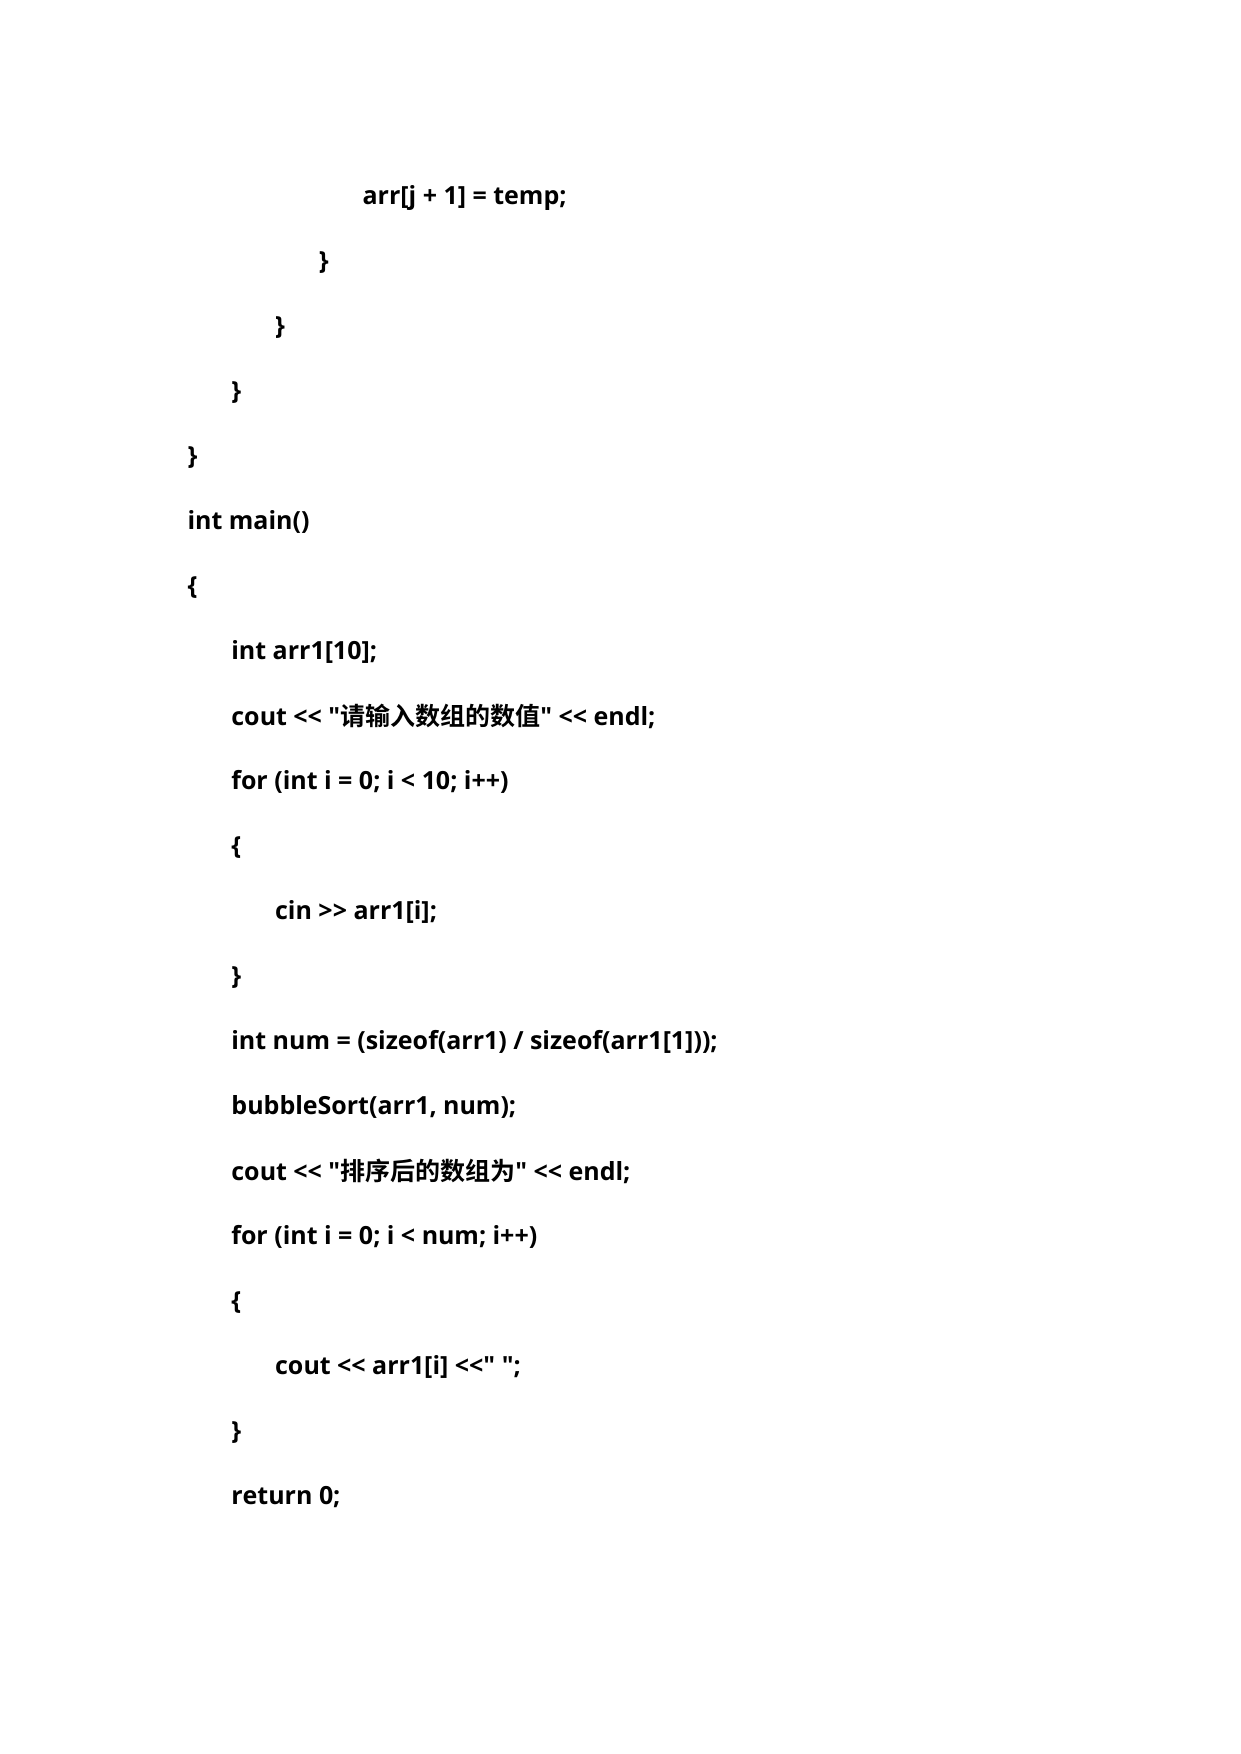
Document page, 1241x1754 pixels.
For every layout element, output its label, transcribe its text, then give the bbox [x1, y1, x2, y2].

text arr[j + 1] = temp; [187, 162, 1053, 227]
text { [187, 552, 1053, 617]
text { [187, 1267, 1053, 1332]
text bubbleSort(arr1, num); [187, 1072, 1053, 1137]
text int main() [187, 487, 1053, 552]
text } [187, 1397, 1053, 1462]
text cin >> arr1[i]; [187, 877, 1053, 942]
text return 0; [187, 1462, 1053, 1527]
text int arr1[10]; [187, 617, 1053, 682]
text for (int i = 0; i < num; i++) [187, 1202, 1053, 1267]
text } [187, 292, 1053, 357]
text } [187, 357, 1053, 422]
text } [187, 942, 1053, 1007]
text int num = (sizeof(arr1) / sizeof(arr1[1])); [187, 1007, 1053, 1072]
text cout << "请输入数组的数值" << endl; [187, 682, 1053, 747]
text } [187, 422, 1053, 487]
text } [187, 227, 1053, 292]
text for (int i = 0; i < 10; i++) [187, 747, 1053, 812]
text { [187, 812, 1053, 877]
text cout << arr1[i] <<" "; [187, 1332, 1053, 1397]
text cout << "排序后的数组为" << endl; [187, 1137, 1053, 1202]
